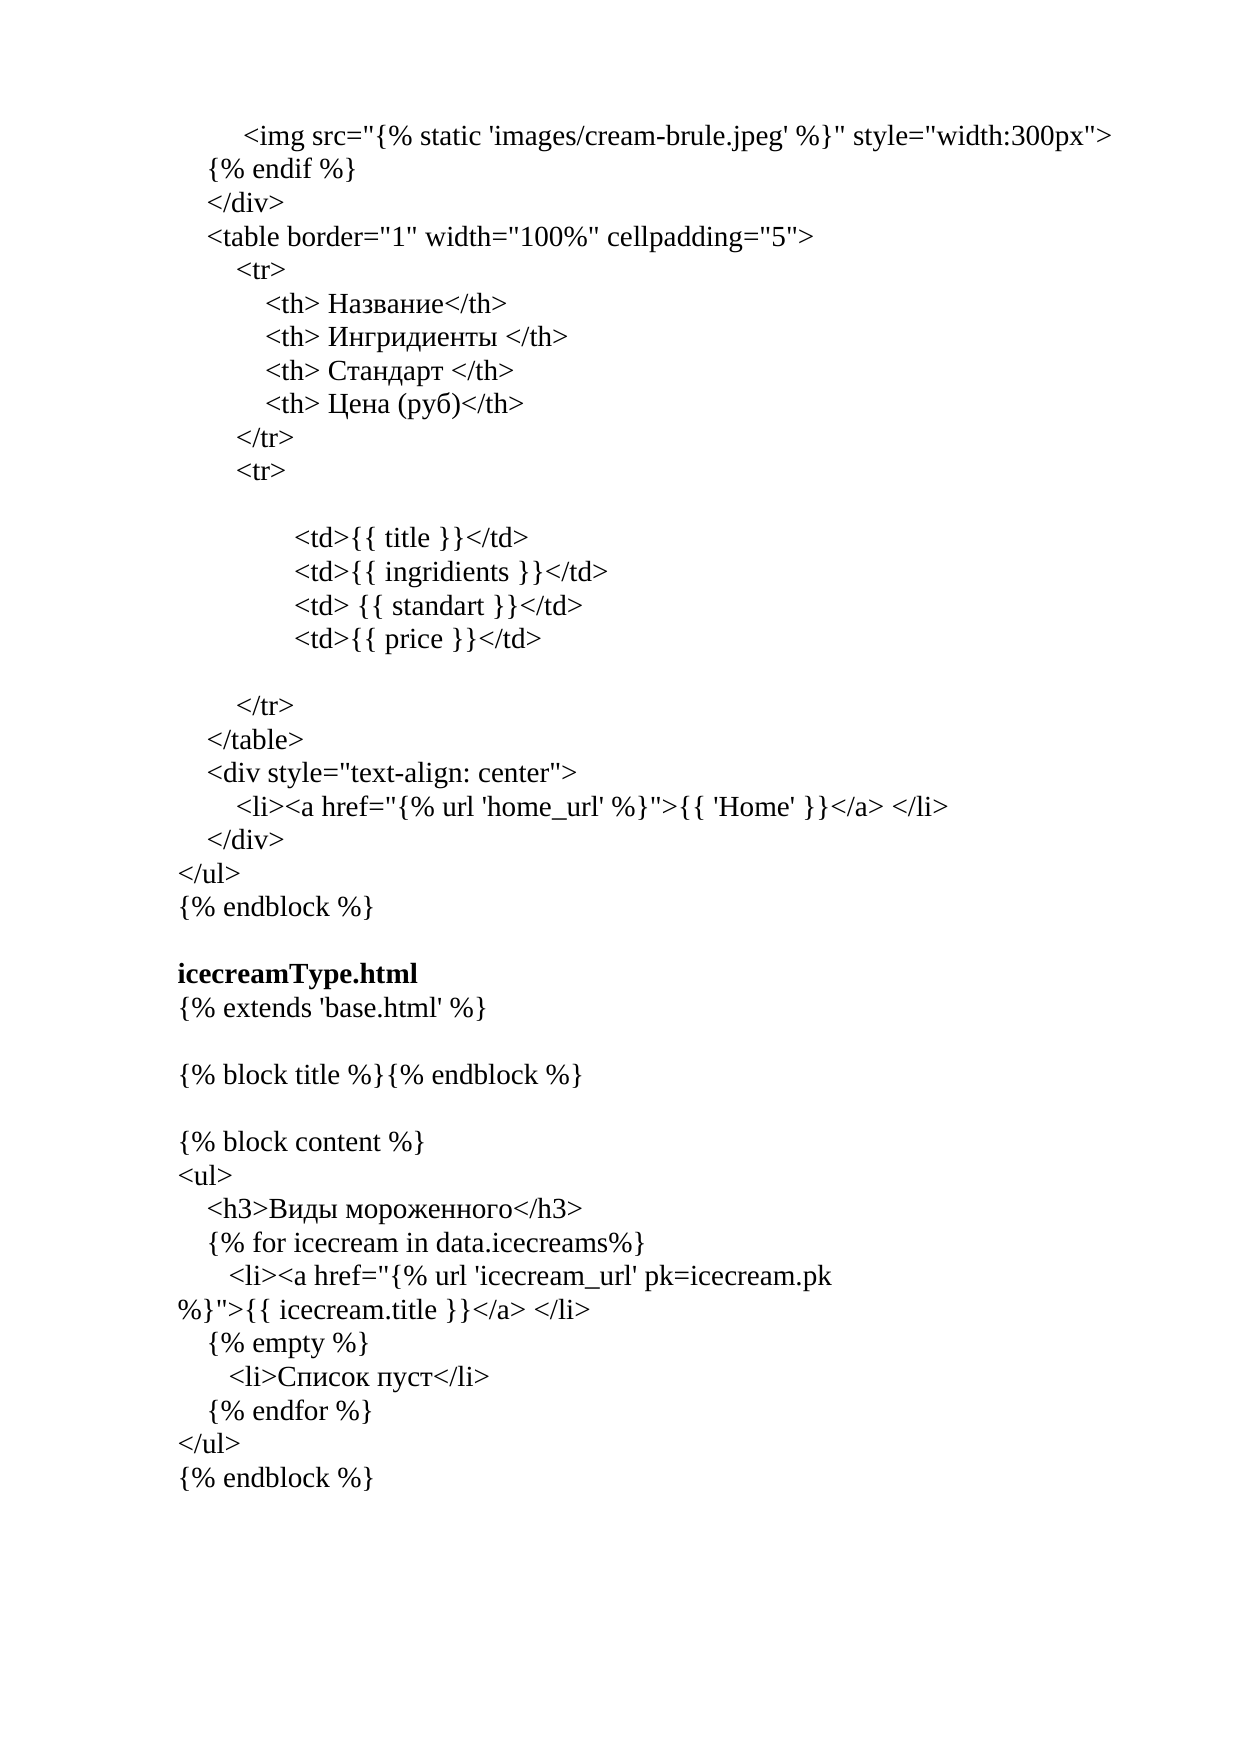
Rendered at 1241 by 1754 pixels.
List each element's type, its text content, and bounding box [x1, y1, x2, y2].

text <th> Стандарт </th> [177, 353, 1152, 386]
text <td>{{ price }}</td> [177, 621, 1152, 655]
text <th> Название</th> [177, 286, 1152, 319]
text icecreamType.html [177, 957, 1152, 990]
text <img src="{% static 'images/cream-brule.jpeg' %}" style="width:300px"> [177, 118, 1152, 152]
text <td> {{ standart }}</td> [177, 588, 1152, 621]
text {% extends 'base.html' %} [177, 990, 1152, 1024]
text {% endfor %} [177, 1393, 1152, 1426]
text <tr> [177, 453, 1152, 487]
text <td>{{ title }}</td> [177, 521, 1152, 554]
text <td>{{ ingridients }}</td> [177, 554, 1152, 588]
text <table border="1" width="100%" cellpadding="5"> [177, 219, 1152, 252]
text <li><a href="{% url 'icecream_url' pk=icecream.pk %}">{{ icecream.title }}</a> </li> [177, 1258, 1152, 1326]
text </div> [177, 185, 1152, 219]
text <th> Цена (руб)</th> [177, 386, 1152, 420]
text </tr> [177, 420, 1152, 453]
text <tr> [177, 252, 1152, 286]
text <h3>Виды мороженного</h3> [177, 1191, 1152, 1225]
text {% endblock %} [177, 1460, 1152, 1493]
text </ul> [177, 856, 1152, 889]
text </div> [177, 822, 1152, 856]
text <ul> [177, 1158, 1152, 1191]
text <li><a href="{% url 'home_url' %}">{{ 'Home' }}</a> </li> [177, 789, 1152, 822]
text </ul> [177, 1426, 1152, 1460]
text {% endblock %} [177, 889, 1152, 923]
text {% endif %} [177, 152, 1152, 185]
text {% for icecream in data.icecreams%} [177, 1225, 1152, 1258]
text <div style="text-align: center"> [177, 755, 1152, 789]
text <th> Ингридиенты </th> [177, 319, 1152, 353]
text <li>Список пуст</li> [177, 1359, 1152, 1393]
text </table> [177, 722, 1152, 755]
text {% block title %}{% endblock %} [177, 1057, 1152, 1091]
text </tr> [177, 688, 1152, 722]
text {% empty %} [177, 1326, 1152, 1359]
text {% block content %} [177, 1124, 1152, 1158]
